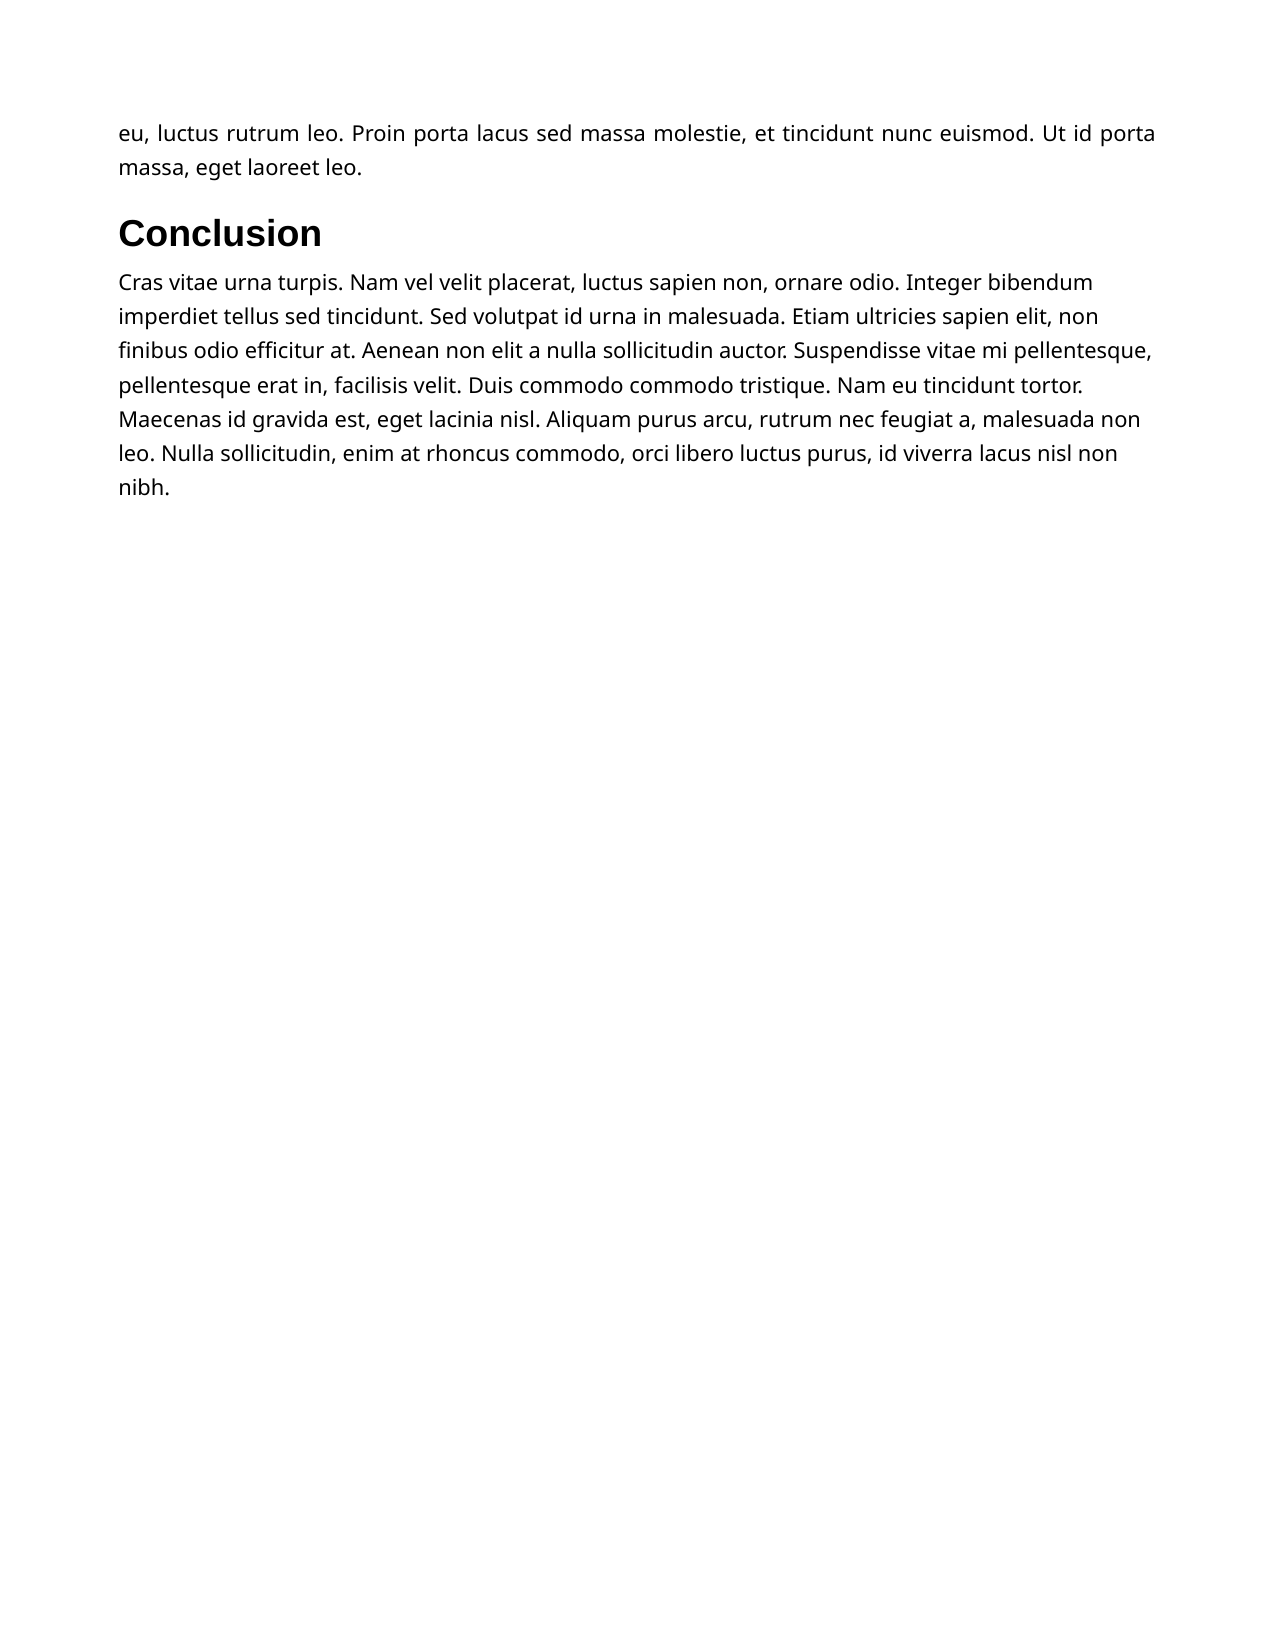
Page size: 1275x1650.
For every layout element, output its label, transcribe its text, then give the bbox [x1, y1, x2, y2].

text Cras vitae urna turpis. Nam vel velit placerat, luctus sapien non, ornare odio. Integer bibendum imperdiet tellus sed tincidunt. Sed volutpat id urna in malesuada. Etiam ultricies sapien elit, non finibus odio efficitur at. Aenean non elit a nulla sollicitudin auctor. Suspendisse vitae mi pellentesque, pellentesque erat in, facilisis velit. Duis commodo commodo tristique. Nam eu tincidunt tortor. Maecenas id gravida est, eget lacinia nisl. Aliquam purus arcu, rutrum nec feugiat a, malesuada non leo. Nulla sollicitudin, enim at rhoncus commodo, orci libero luctus purus, id viverra lacus nisl non nibh. [118, 267, 1157, 502]
subtitle Conclusion [118, 211, 1157, 254]
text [118, 118, 1157, 182]
